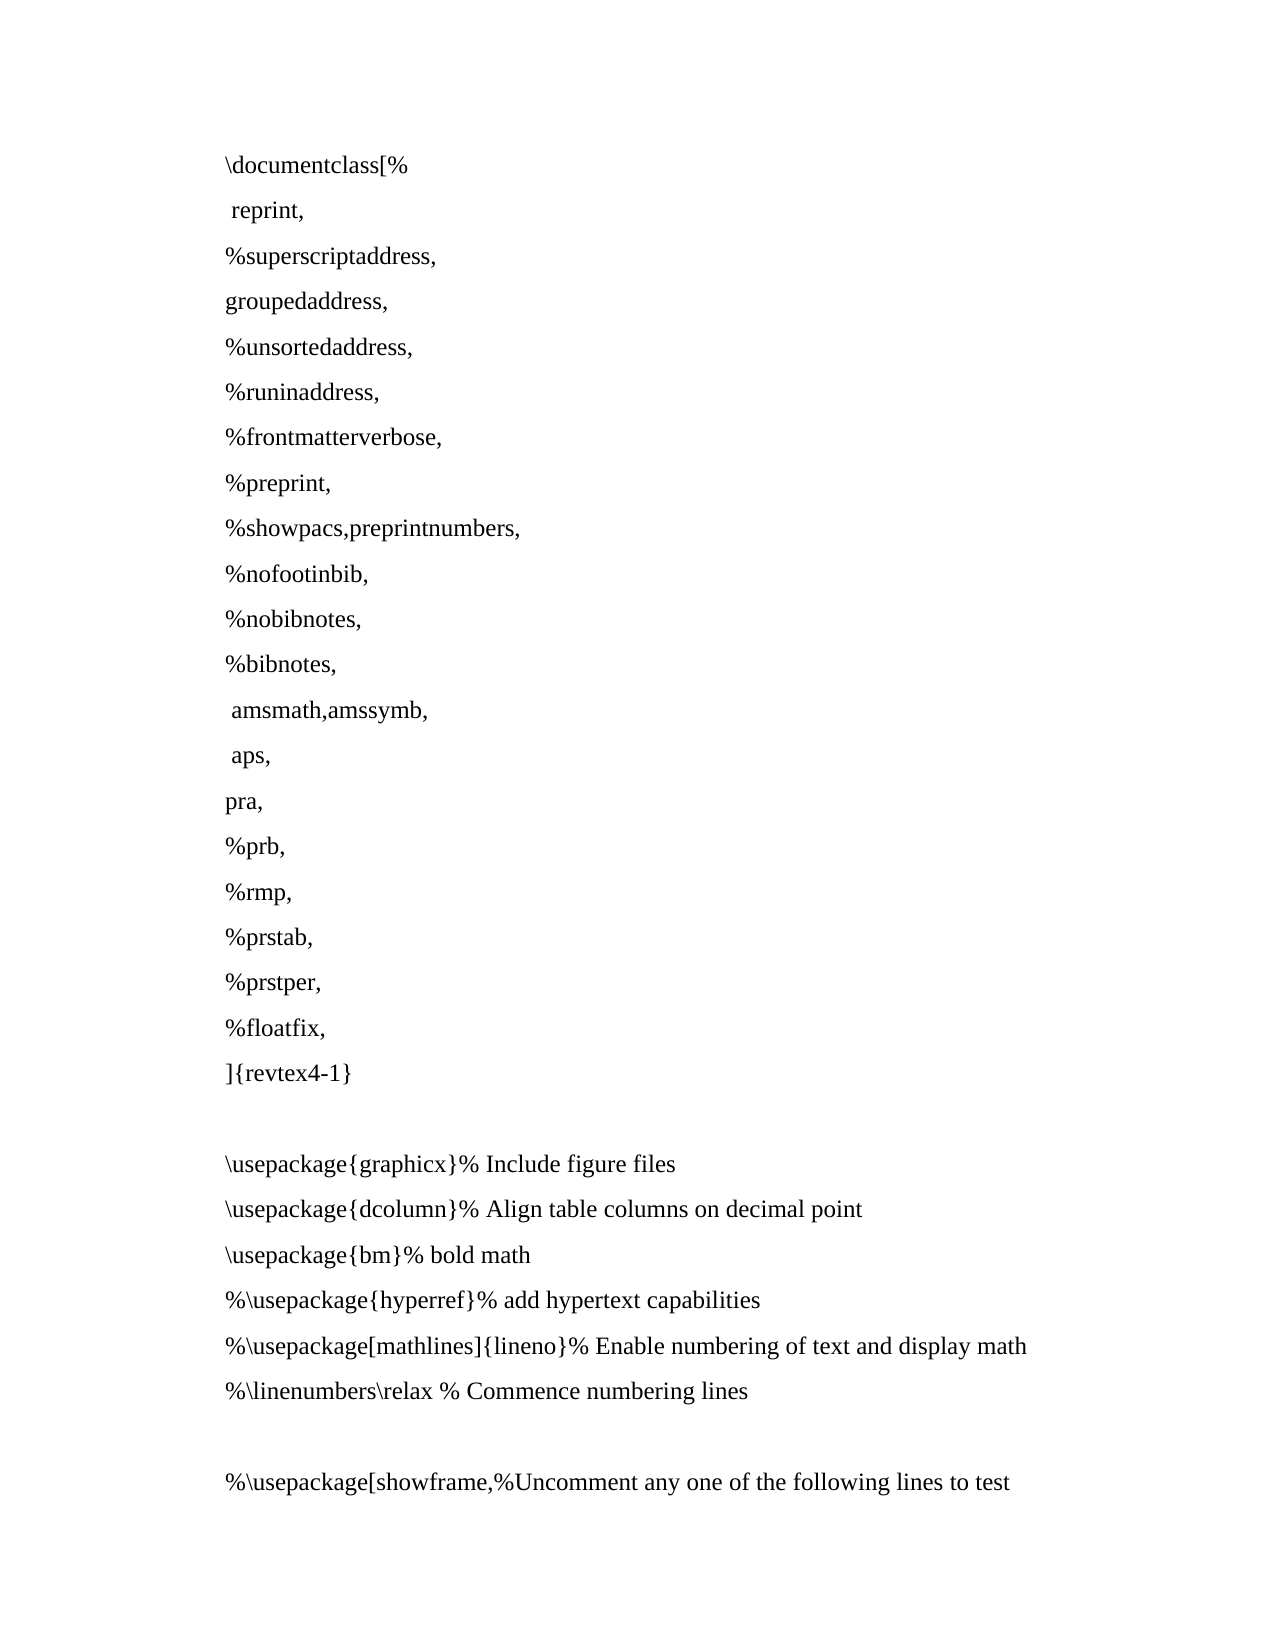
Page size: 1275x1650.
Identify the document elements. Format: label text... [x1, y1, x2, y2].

text %prstper, [150, 967, 1125, 996]
text %\usepackage[showframe,%Uncomment any one of the following lines to test [150, 1467, 1125, 1496]
text %frontmatterverbose, [150, 422, 1125, 451]
text %preprint, [150, 468, 1125, 497]
text %superscriptaddress, [150, 241, 1125, 269]
text %rmp, [150, 877, 1125, 905]
text \usepackage{graphicx}% Include figure files [150, 1149, 1125, 1178]
text %floatfix, [150, 1013, 1125, 1042]
text %unsortedaddress, [150, 332, 1125, 360]
text ]{revtex4-1} [150, 1058, 1125, 1087]
text %\usepackage{hyperref}% add hypertext capabilities [150, 1285, 1125, 1314]
text \documentclass[% [150, 150, 1125, 179]
text %nobibnotes, [150, 604, 1125, 633]
text %\usepackage[mathlines]{lineno}% Enable numbering of text and display math [150, 1331, 1125, 1359]
text %prstab, [150, 922, 1125, 951]
text reprint, [150, 195, 1125, 224]
text %showpacs,preprintnumbers, [150, 513, 1125, 542]
text aps, [150, 740, 1125, 769]
text %\linenumbers\relax % Commence numbering lines [150, 1376, 1125, 1405]
text %bibnotes, [150, 649, 1125, 678]
text \usepackage{dcolumn}% Align table columns on decimal point [150, 1194, 1125, 1223]
text \usepackage{bm}% bold math [150, 1240, 1125, 1269]
text pra, [150, 786, 1125, 814]
text %prb, [150, 831, 1125, 860]
text %nofootinbib, [150, 559, 1125, 587]
text groupedaddress, [150, 286, 1125, 315]
text %runinaddress, [150, 377, 1125, 406]
text amsmath,amssymb, [150, 695, 1125, 724]
